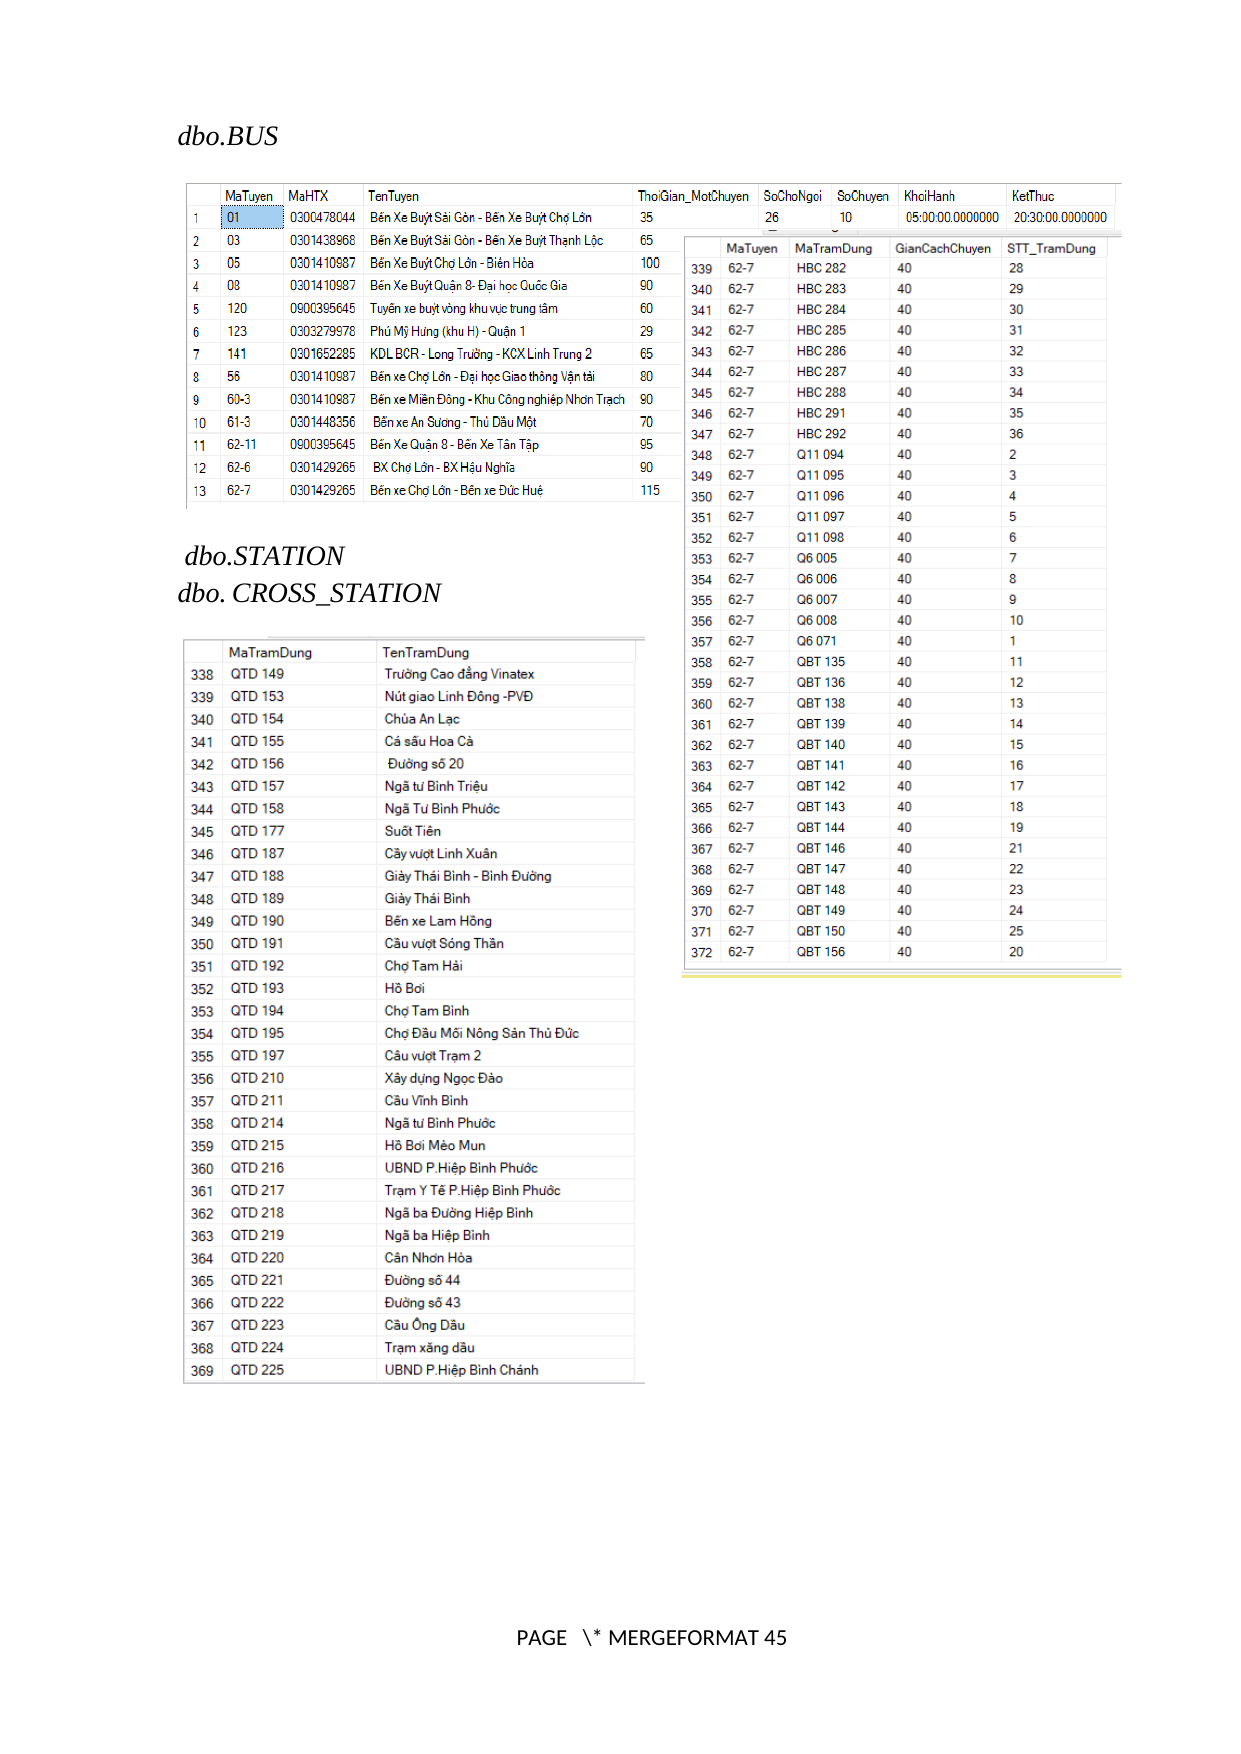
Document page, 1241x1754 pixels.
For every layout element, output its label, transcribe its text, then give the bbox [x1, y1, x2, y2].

text dbo.BUS [177, 118, 1122, 151]
picture [181, 636, 646, 1386]
picture [183, 183, 1122, 978]
text dbo.STATION dbo. CROSS_STATION [177, 177, 1122, 609]
